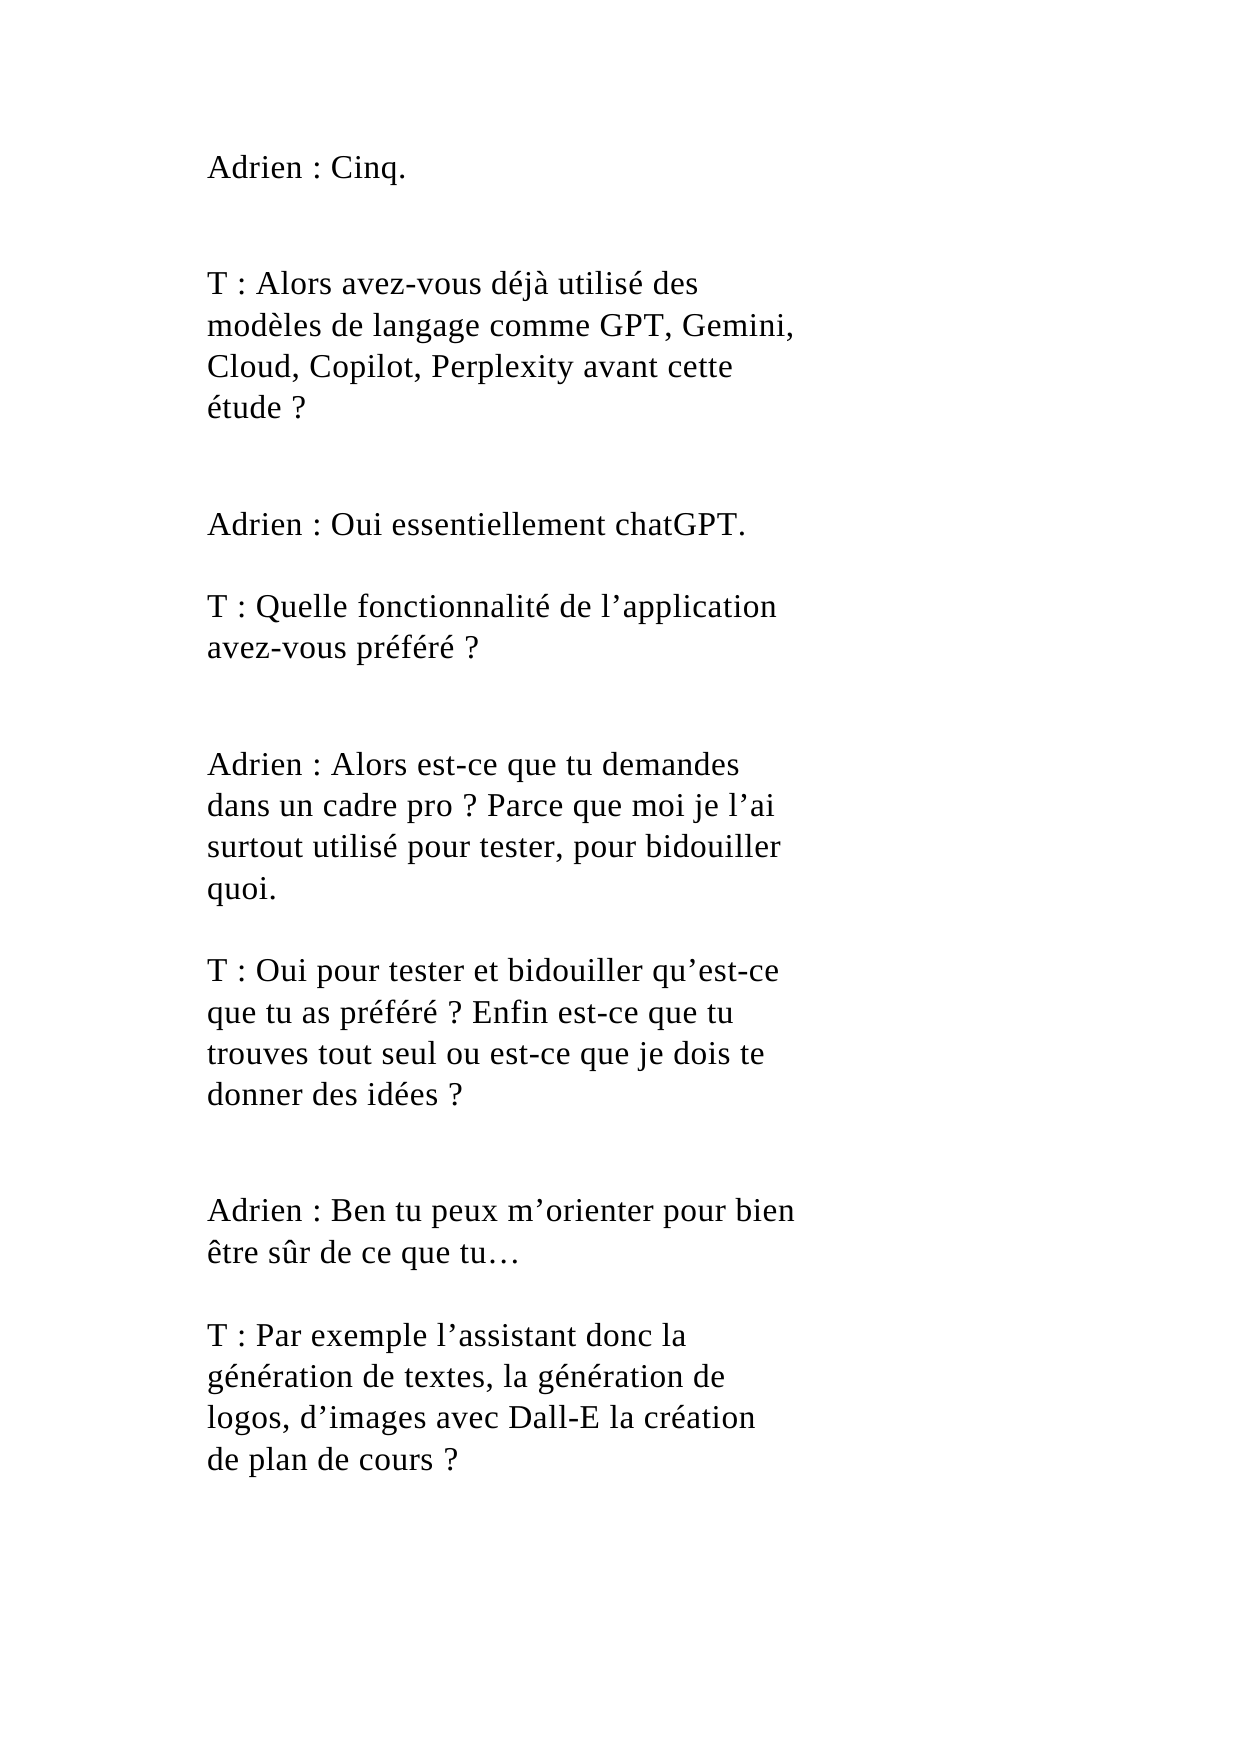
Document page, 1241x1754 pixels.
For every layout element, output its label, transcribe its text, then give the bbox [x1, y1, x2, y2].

text Adrien : Alors est-ce que tu demandes dans un cadre pro ? Parce que moi je l’ai surtout utilisé pour tester, pour bidouiller quoi. T : Oui pour tester et bidouiller qu’est-ce que tu as préféré ? Enfin est-ce que tu trouves tout seul ou est-ce que je dois te donner des idées ? [207, 744, 797, 1113]
text T : Alors avez-vous déjà utilisé des modèles de langage comme GPT, Gemini, Cloud, Copilot, Perplexity avant cette étude ? [207, 264, 797, 426]
text Adrien : Oui essentiellement chatGPT. T : Quelle fonctionnalité de l’application avez-vous préféré ? [207, 504, 797, 666]
text Adrien : Ben tu peux m’orienter pour bien être sûr de ce que tu… T : Par exemple l’assistant donc la génération de textes, la génération de logos, d’images avec Dall-E la création de plan de cours ? [207, 1191, 797, 1477]
text Adrien : Cinq. [207, 148, 797, 186]
